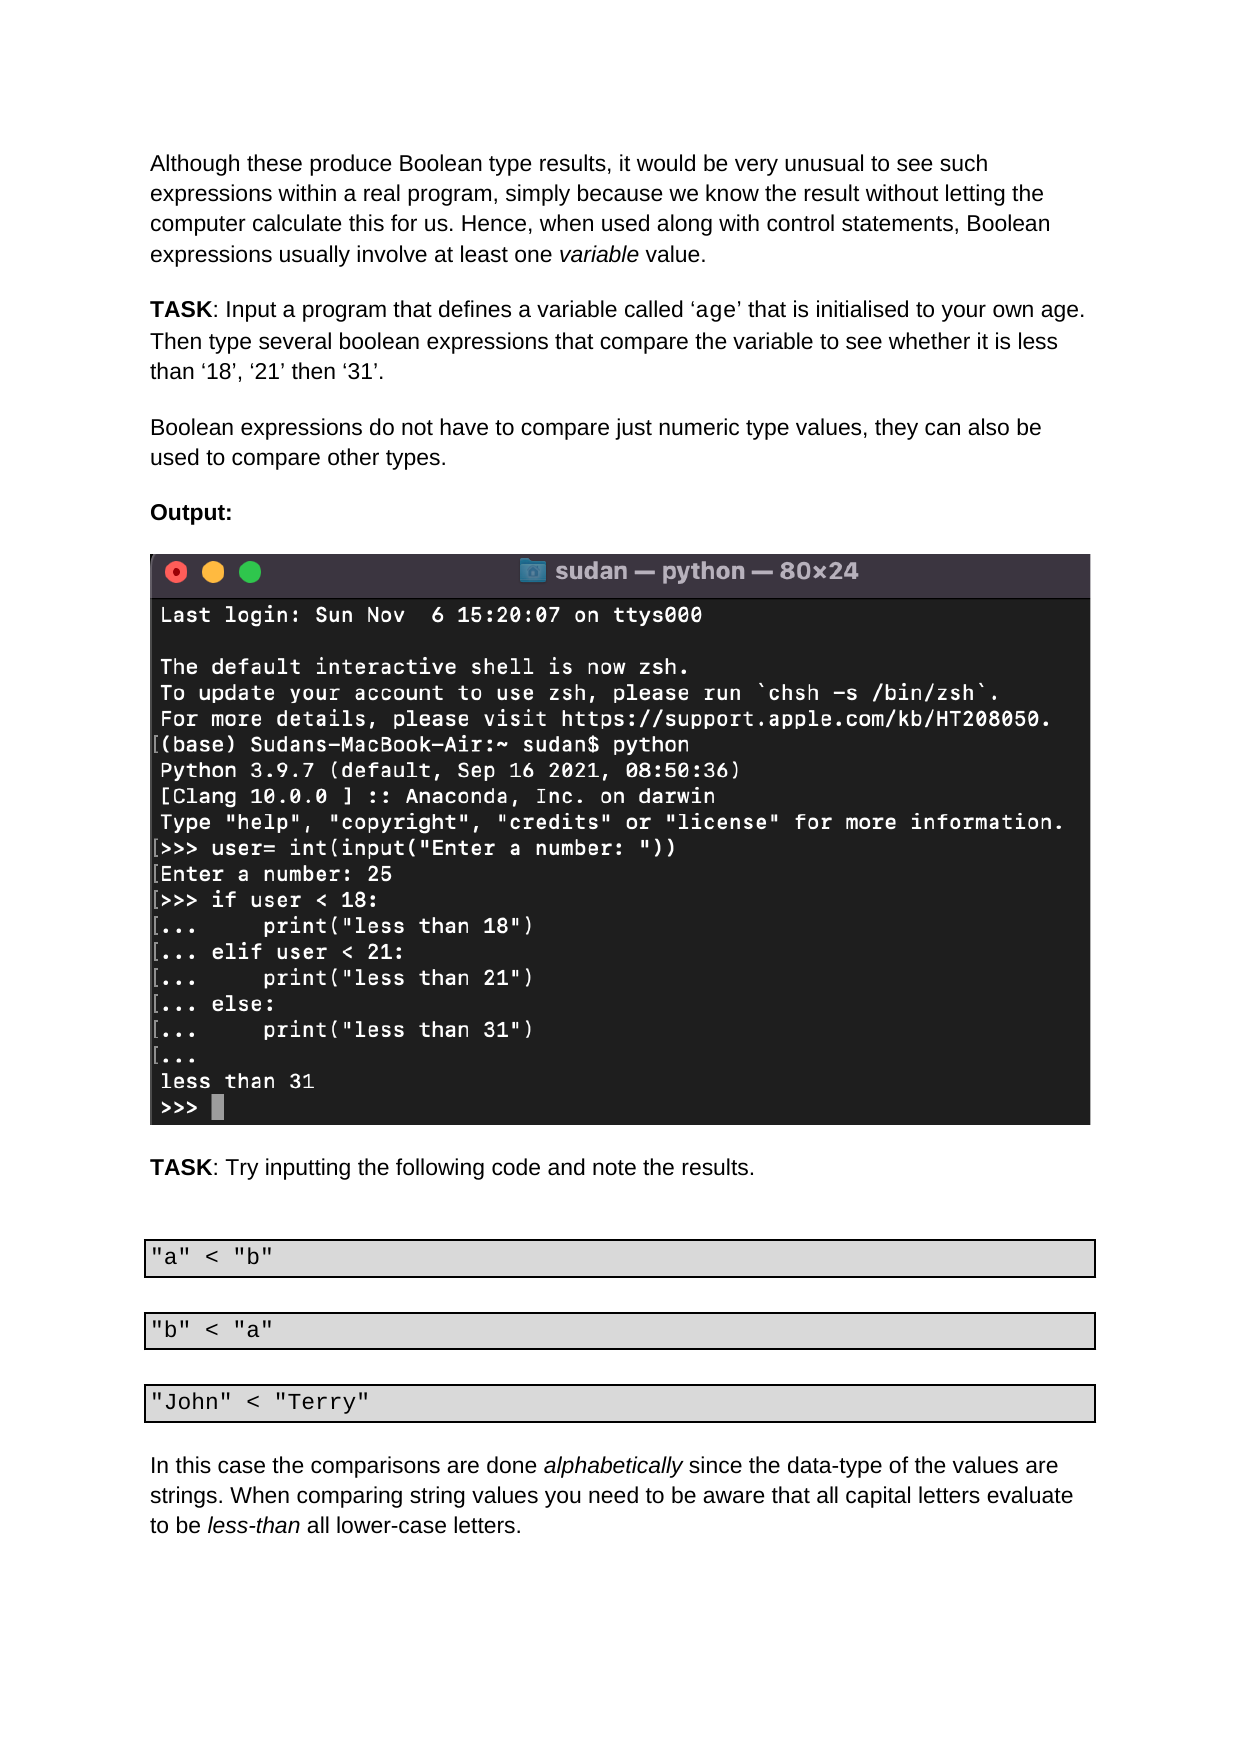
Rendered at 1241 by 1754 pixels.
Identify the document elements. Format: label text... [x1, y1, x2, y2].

text Boolean expressions do not have to compare just numeric type values, they can also be used to compare other types. [150, 413, 1090, 470]
picture [150, 554, 1091, 1125]
text "a" < "b" [146, 1241, 1094, 1276]
text "John" < "Terry" [146, 1386, 1094, 1421]
text In this case the comparisons are done alphabetically since the data-type of the values are strings. When comparing string values you need to be aware that all capital letters evaluate to be less-than all lower-case letters. [150, 1452, 1090, 1538]
text TASK: Input a program that defines a variable called ‘age’ that is initialised to your own age. Then type several boolean expressions that compare the variable to see whether it is less than ‘18’, ‘21’ then ‘31’. [150, 296, 1090, 384]
text "b" < "a" [146, 1314, 1094, 1348]
text TASK: Try inputting the following code and note the results. [150, 1154, 1090, 1180]
text Although these produce Boolean type results, it would be very unusual to see such expressions within a real program, simply because we know the result without letting the computer calculate this for us. Hence, when used along with control statements, Boolean expressions usually involve at least one variable value. [150, 150, 1090, 267]
text Output: [150, 499, 1090, 525]
